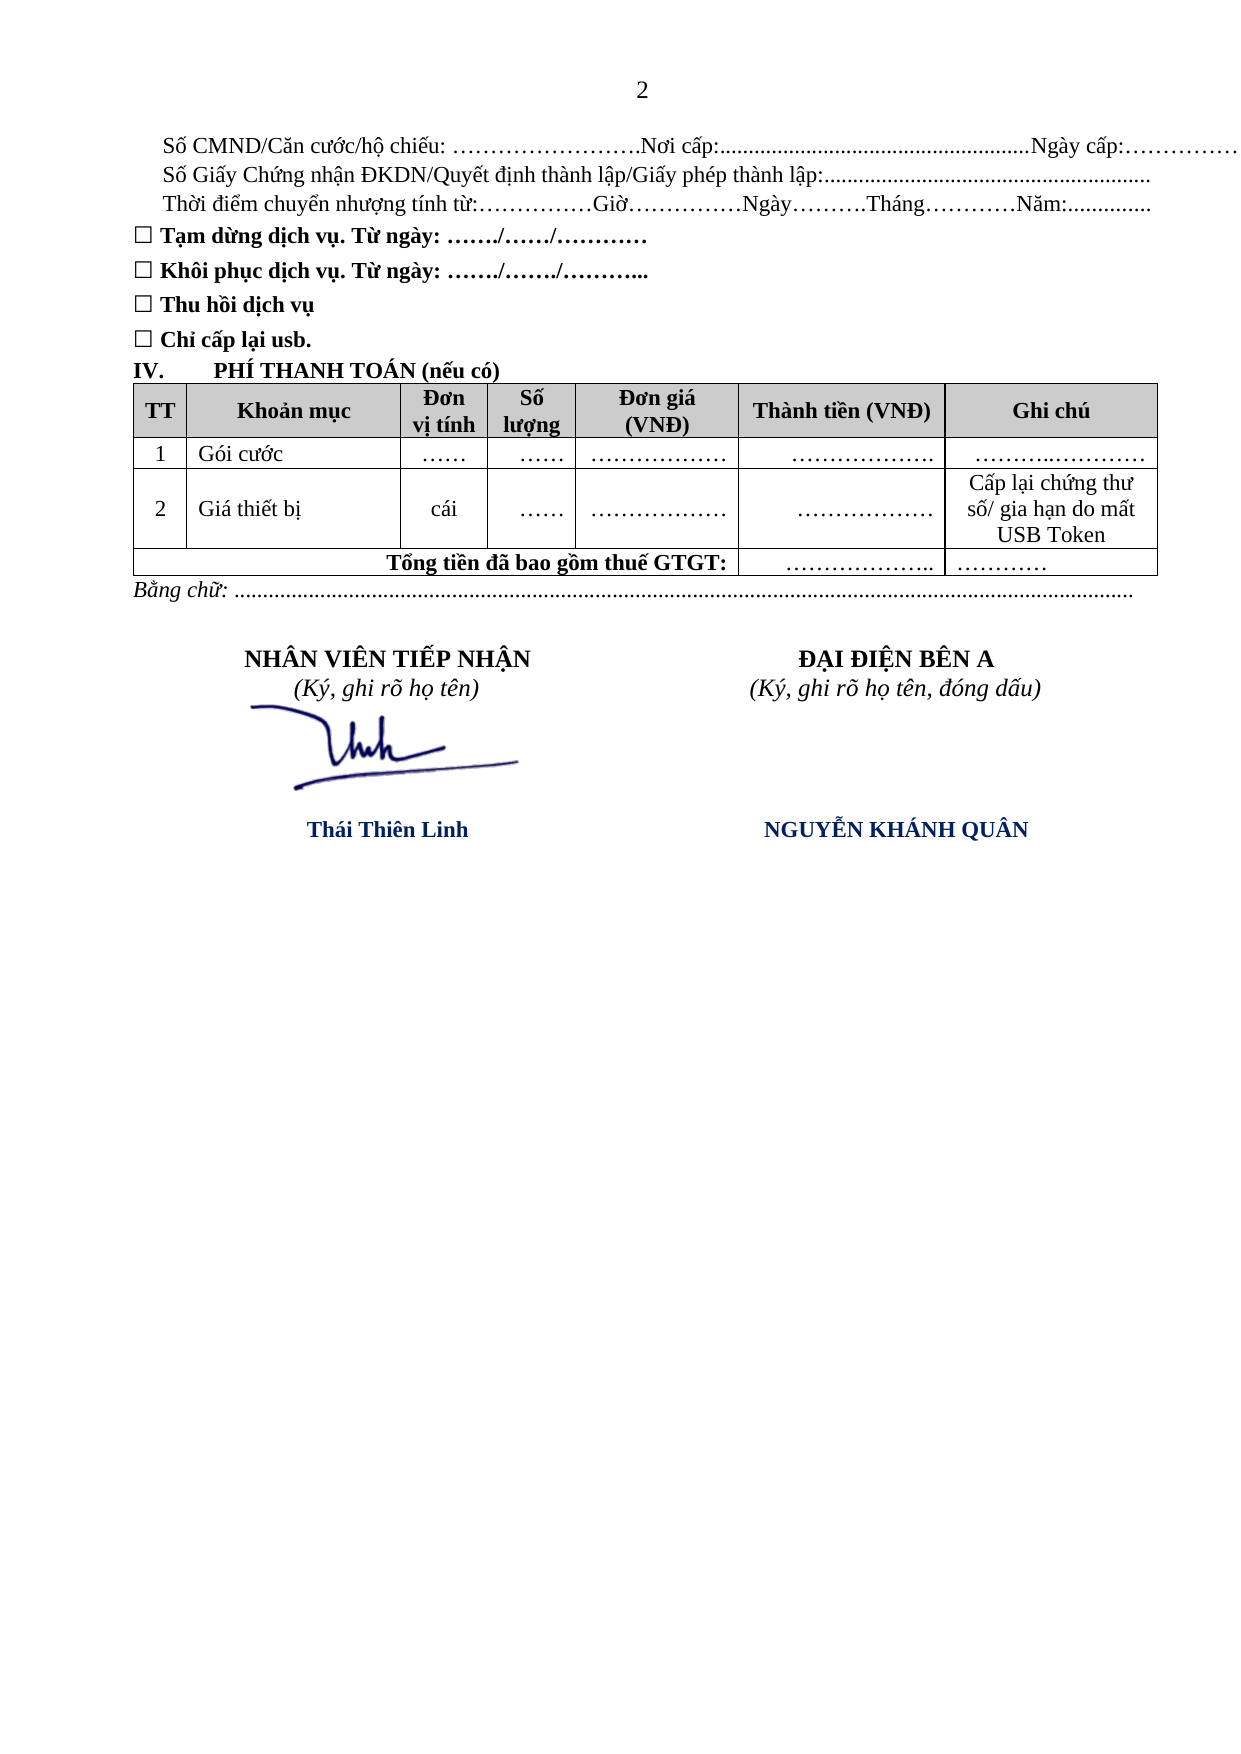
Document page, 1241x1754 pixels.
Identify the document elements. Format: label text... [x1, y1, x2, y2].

table_cell 2 [134, 469, 186, 548]
table_cell Giá thiết bị [187, 469, 400, 548]
text Thời điểm chuyển nhượng tính từ:……………Giờ……………Ngày……….Tháng…………Năm: [162, 190, 1152, 217]
table_cell ……………… [739, 469, 944, 548]
table_cell …… [401, 438, 487, 467]
table_cell ………..………… [946, 438, 1157, 467]
table_header TT [134, 384, 186, 437]
table_cell ……………….. [739, 549, 944, 575]
table_cell ………… [946, 549, 1157, 575]
table_header Số lượng [488, 384, 575, 437]
table_cell 1 [134, 438, 186, 467]
table_header Thành tiền (VNĐ) [739, 384, 944, 437]
list PHÍ THANH TOÁN (nếu có) [133, 357, 1152, 383]
text Khôi phục dịch vụ. Từ ngày: ……./……./………... [133, 254, 1152, 285]
picture [207, 664, 543, 839]
text Số Giấy Chứng nhận ĐKDN/Quyết định thành lập/Giấy phép thành lập: [162, 161, 1152, 188]
table_cell Tổng tiền đã bao gồm thuế GTGT: [134, 549, 738, 575]
table_header ĐẠI ĐIỆN BÊN A (Ký, ghi rõ họ tên, đóng dấu) NGUYỄN KHÁNH QUÂN [642, 644, 1151, 843]
table_cell Gói cước [187, 438, 400, 467]
table_header NHÂN VIÊN TIẾP NHẬN (Ký, ghi rõ họ tên) Thái Thiên Linh [133, 644, 642, 843]
table_cell ……………… [576, 438, 738, 467]
text Bằng chữ: [133, 576, 1152, 602]
table_cell Cấp lại chứng thư số/ gia hạn do mất USB Token [946, 469, 1157, 548]
text Tạm dừng dịch vụ. Từ ngày: ……./……/………… [133, 219, 1152, 251]
table_cell ……………… [576, 469, 738, 548]
table_cell ………………. [739, 438, 944, 467]
text Số CMND/Căn cước/hộ chiếu: …………………….Nơi cấp: Ngày cấp:……………….. [162, 132, 1152, 159]
table_cell …… [488, 438, 575, 467]
text Chỉ cấp lại usb. [133, 322, 1152, 354]
text Thu hồi dịch vụ [133, 288, 1152, 319]
table_header Khoản mục [187, 384, 400, 437]
table_cell …… [488, 469, 575, 548]
table_header Đơn giá (VNĐ) [576, 384, 738, 437]
table_cell cái [401, 469, 487, 548]
table_header Ghi chú [946, 384, 1157, 437]
table_header Đơn vị tính [401, 384, 487, 437]
